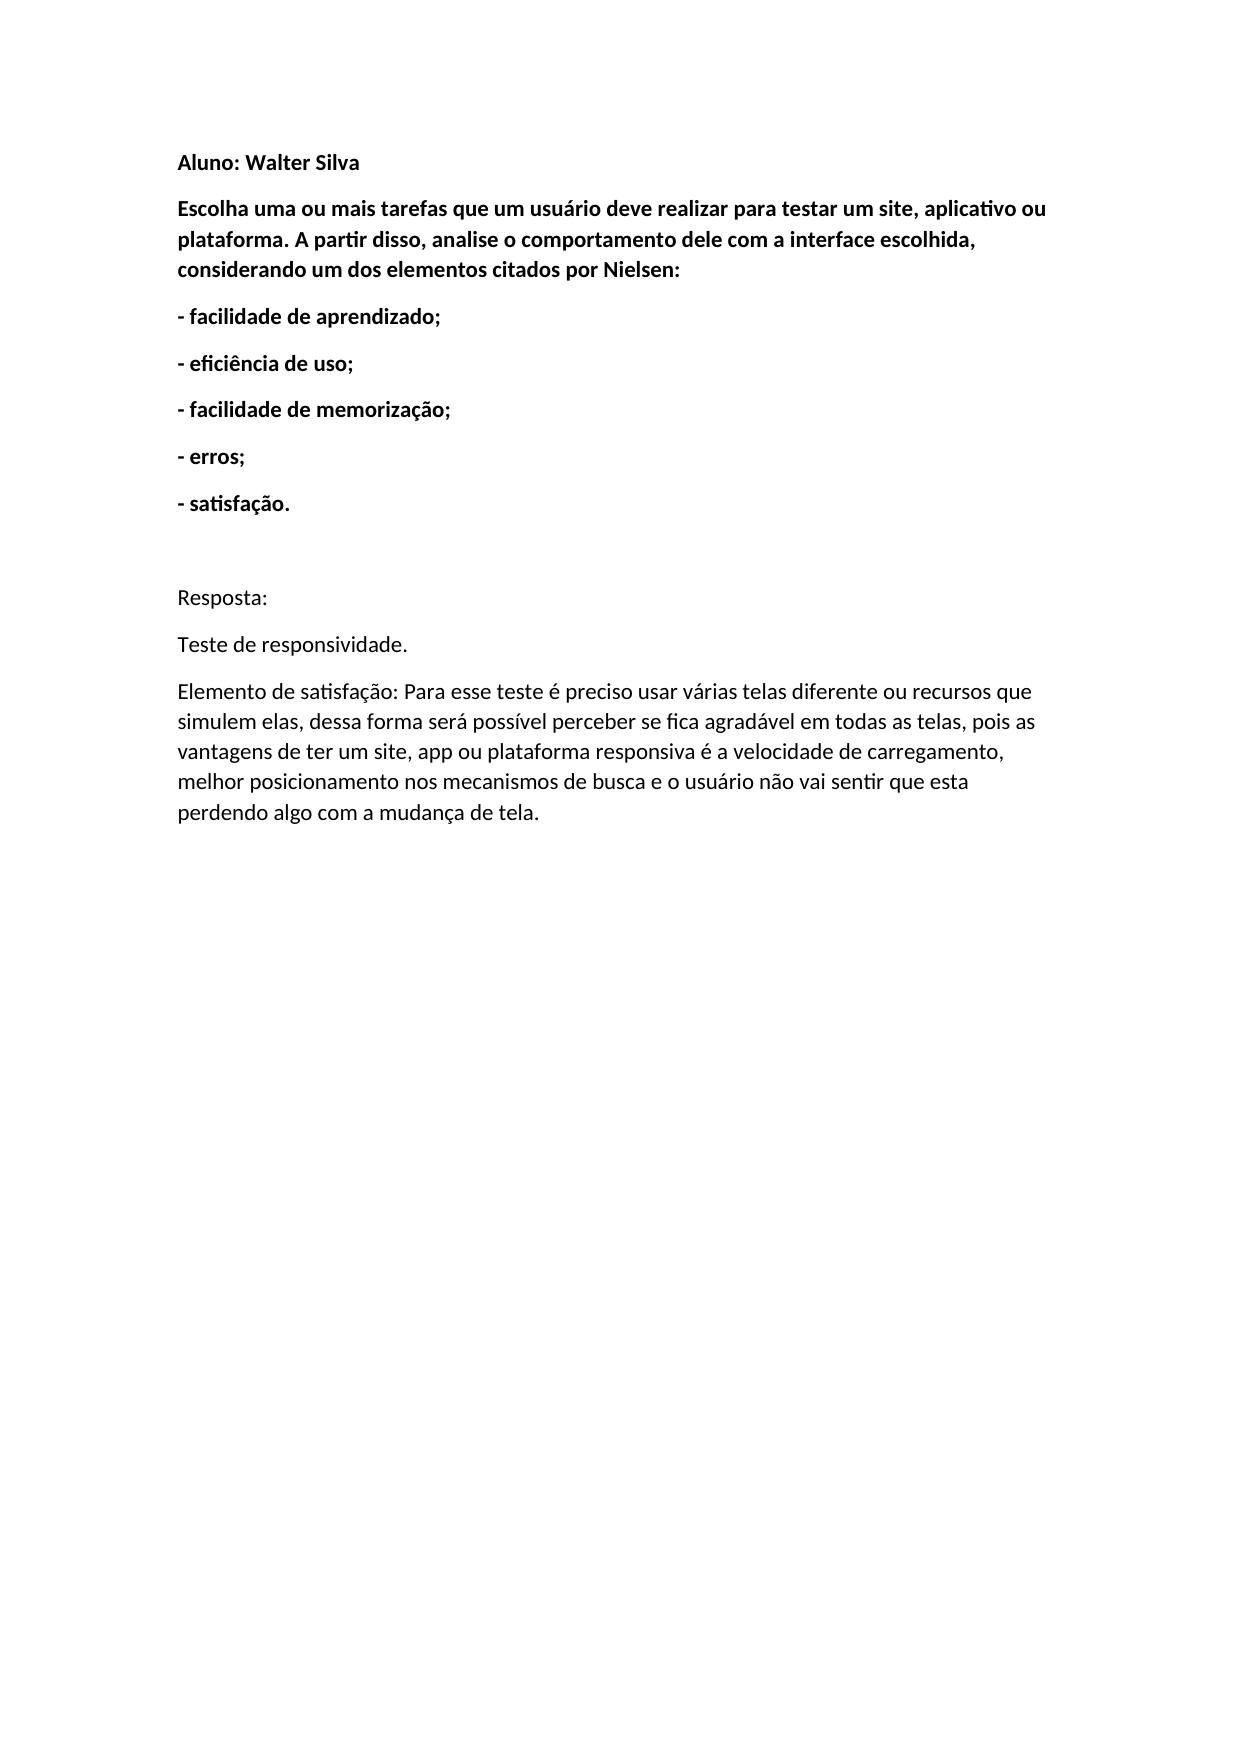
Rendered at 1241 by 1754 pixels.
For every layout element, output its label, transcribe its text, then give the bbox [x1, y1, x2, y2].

text Resposta: [177, 583, 1063, 611]
text Escolha uma ou mais tarefas que um usuário deve realizar para testar um site, aplicativo ou plataforma. A partir disso, analise o comportamento dele com a interface escolhida, considerando um dos elementos citados por Nielsen: [177, 194, 1063, 283]
text - satisfação. [177, 489, 1063, 517]
text Aluno: Walter Silva [177, 148, 1063, 176]
text Elemento de satisfação: Para esse teste é preciso usar várias telas diferente ou recursos que simulem elas, dessa forma será possível perceber se fica agradável em todas as telas, pois as vantagens de ter um site, app ou plataforma responsiva é a velocidade de carregamento, melhor posicionamento nos mecanismos de busca e o usuário não vai sentir que esta perdendo algo com a mudança de tela. [177, 677, 1063, 826]
text - erros; [177, 442, 1063, 470]
text Teste de responsividade. [177, 630, 1063, 658]
text - facilidade de aprendizado; [177, 302, 1063, 330]
text - eficiência de uso; [177, 349, 1063, 377]
text - facilidade de memorização; [177, 396, 1063, 423]
